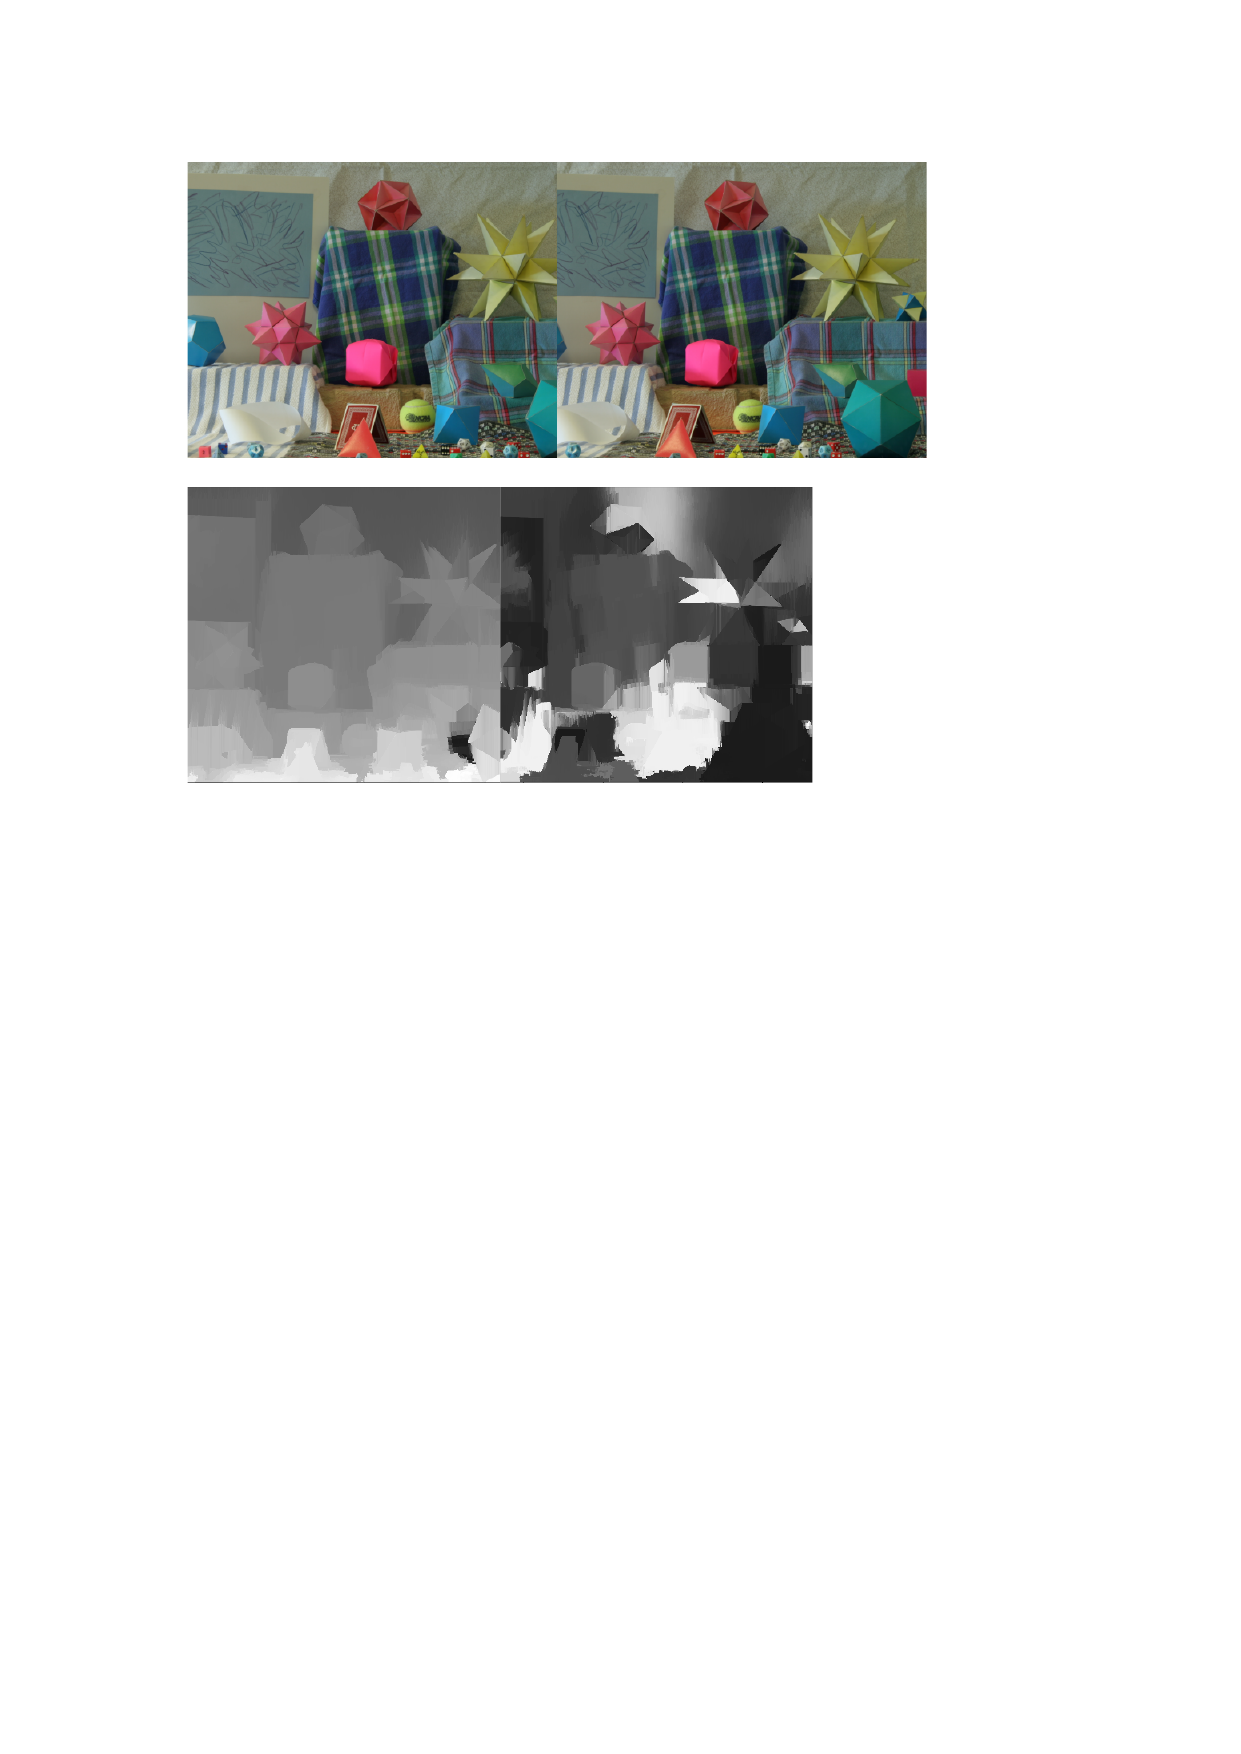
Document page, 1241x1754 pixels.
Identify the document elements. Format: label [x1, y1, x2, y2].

picture [187, 162, 927, 458]
picture [187, 487, 813, 783]
